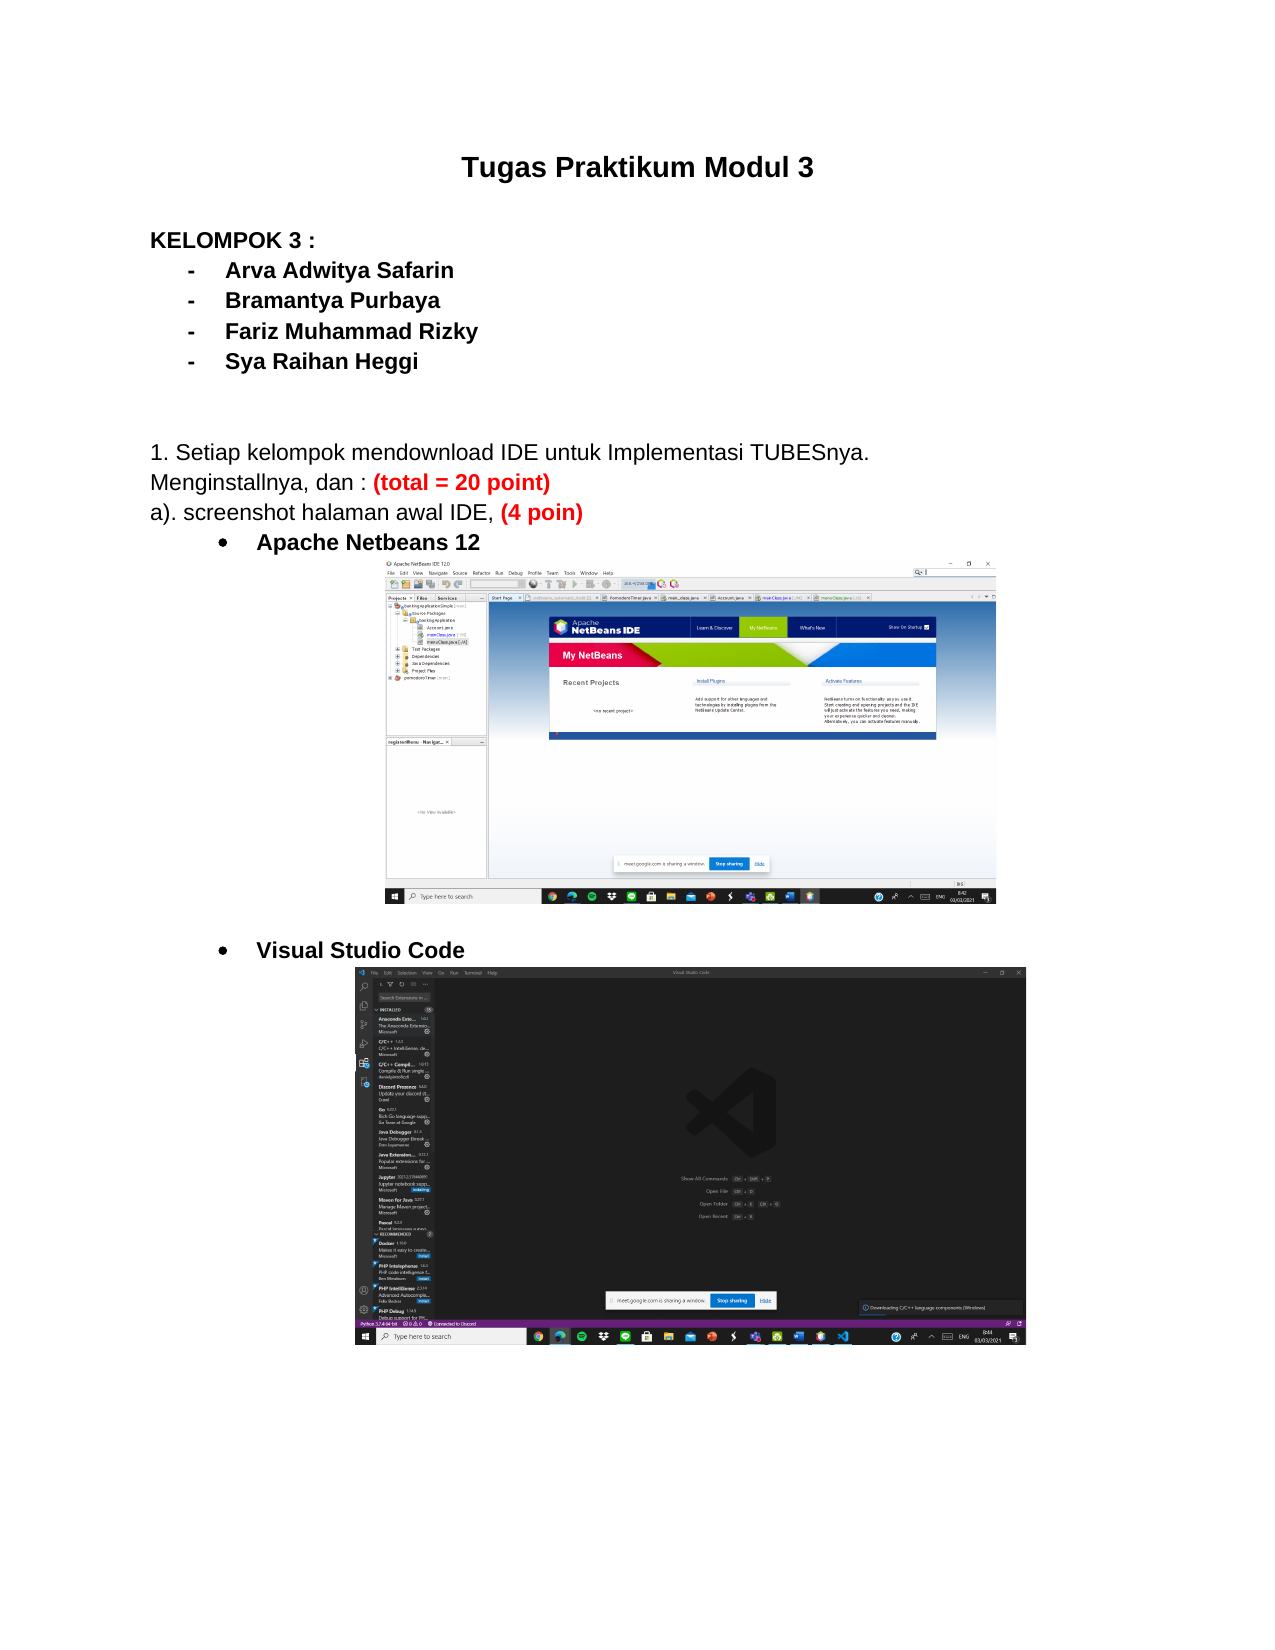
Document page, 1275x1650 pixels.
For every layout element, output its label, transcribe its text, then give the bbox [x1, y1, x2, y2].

list Arva Adwitya Safarin [187, 257, 1125, 284]
text Tugas Praktikum Modul 3 [150, 150, 1125, 183]
list Visual Studio Code [219, 937, 1125, 964]
list Sya Raihan Heggi [187, 348, 1125, 374]
text a). screenshot halaman awal IDE, (4 poin) [150, 499, 1125, 525]
list Bramantya Purbaya [187, 287, 1125, 314]
text KELOMPOK 3 : [150, 227, 1125, 253]
text 1. Setiap kelompok mendownload IDE untuk Implementasi TUBESnya. [150, 438, 1125, 465]
text Menginstallnya, dan : (total = 20 point) [150, 469, 1125, 495]
picture [355, 967, 1027, 1345]
picture [385, 559, 997, 904]
list Fariz Muhammad Rizky [187, 318, 1125, 344]
list Apache Netbeans 12 [219, 529, 1125, 556]
